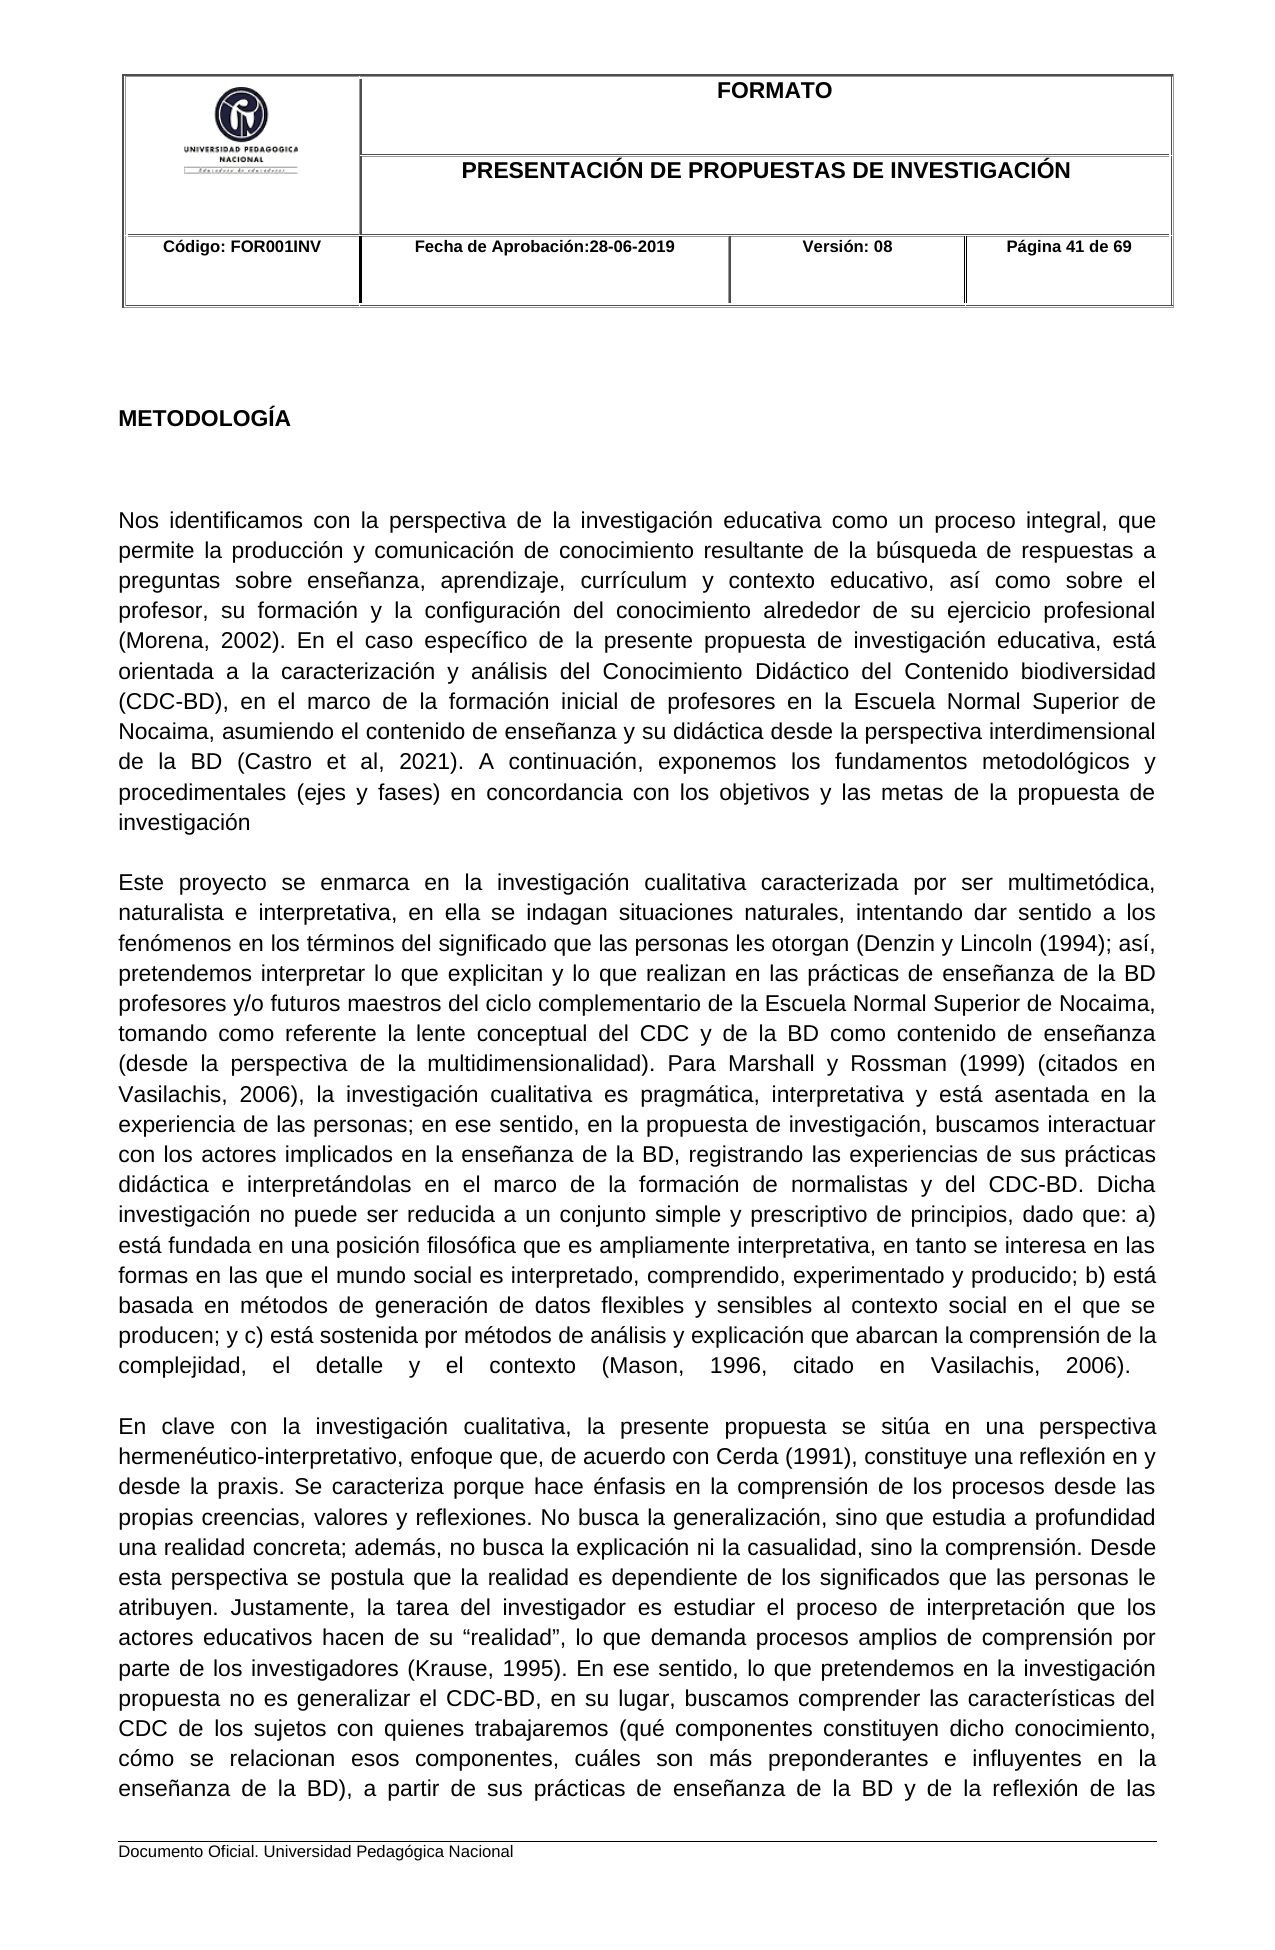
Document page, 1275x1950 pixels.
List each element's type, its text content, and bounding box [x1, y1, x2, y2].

picture [184, 87, 300, 175]
text METODOLOGÍA [118, 404, 1157, 431]
